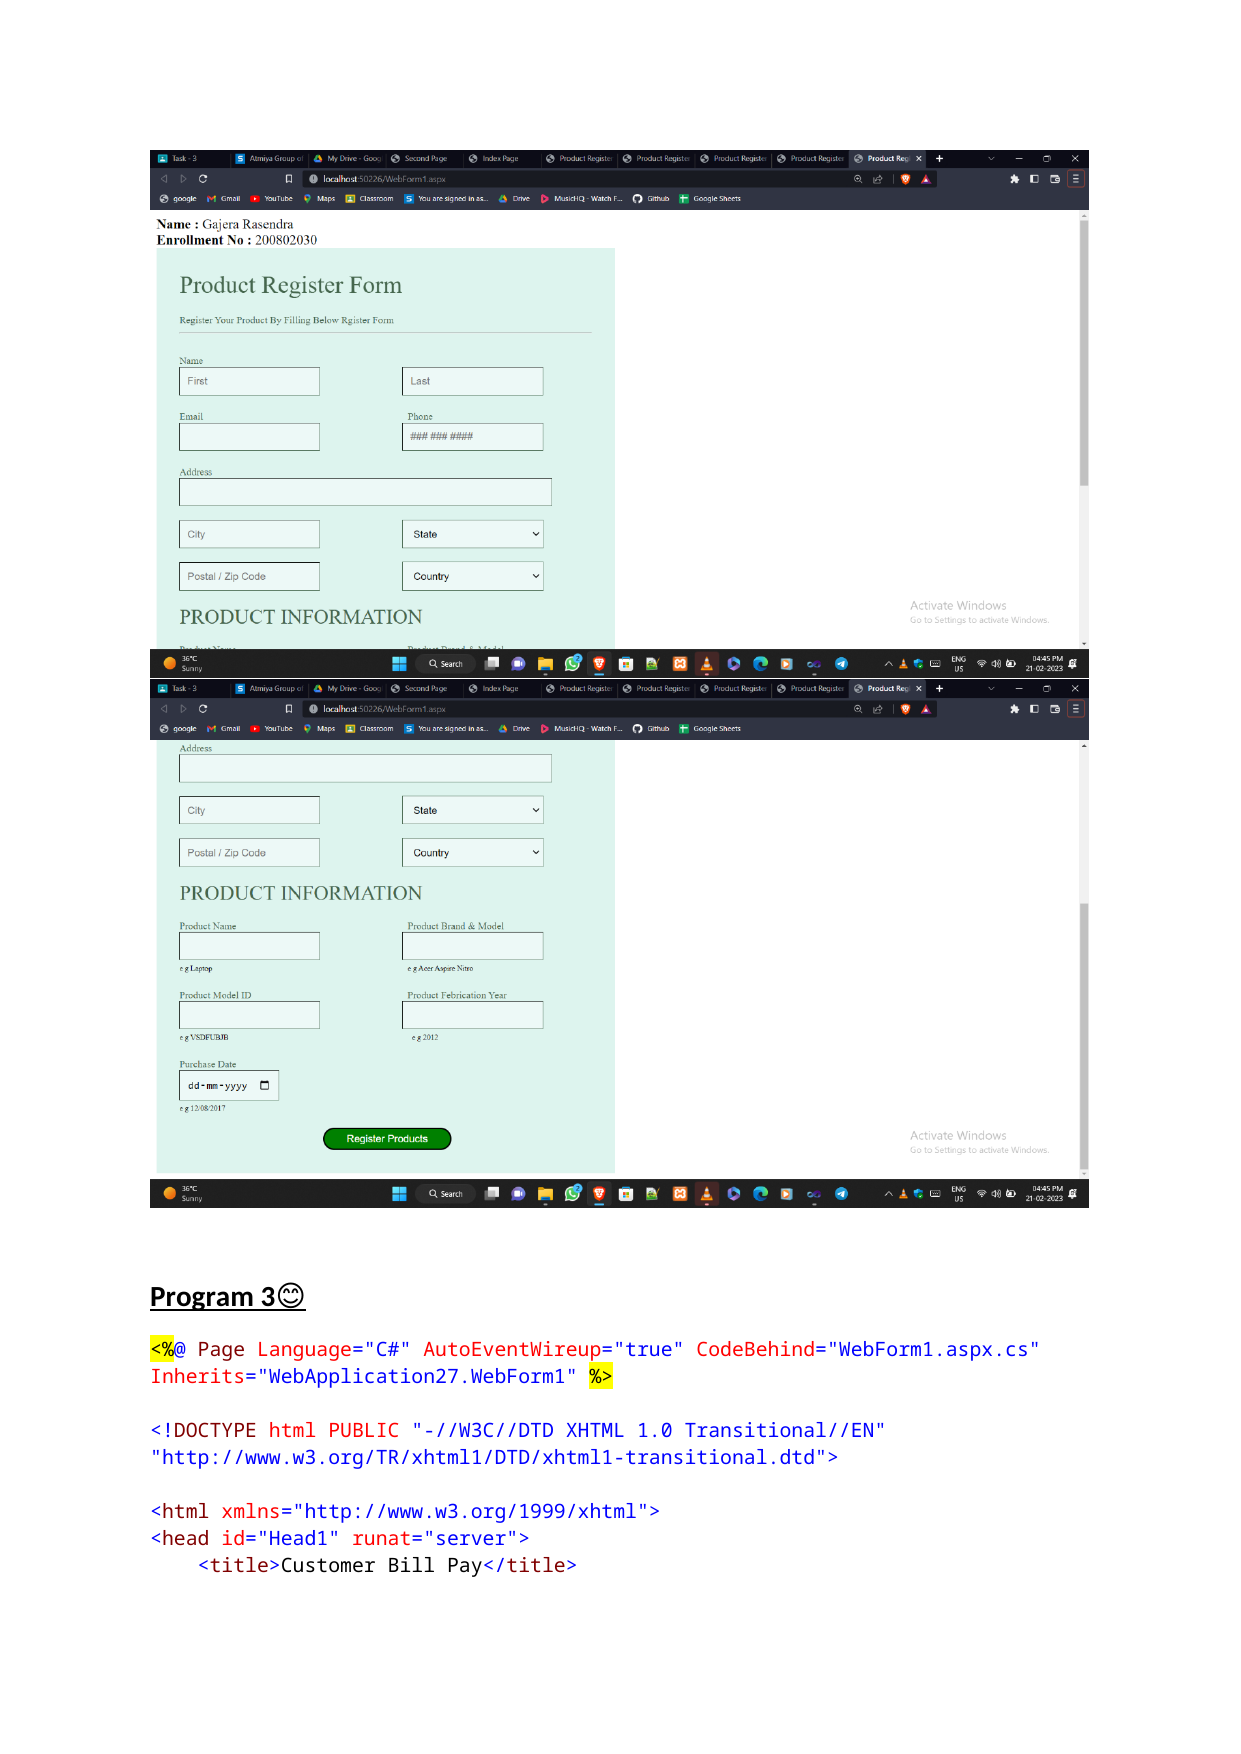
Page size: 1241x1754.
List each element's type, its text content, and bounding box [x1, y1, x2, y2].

text <head id="Head1" runat="server"> [150, 1524, 1090, 1551]
text <!DOCTYPE html PUBLIC "-//W3C//DTD XHTML 1.0 Transitional//EN" "http://www.w3.org/TR/xhtml1/DTD/xhtml1-transitional.dtd"> [150, 1416, 1090, 1470]
text <%@ Page Language="C#" AutoEventWireup="true" CodeBehind="WebForm1.aspx.cs" Inherits="WebApplication27.WebForm1" %> [150, 1335, 1090, 1389]
text <title>Customer Bill Pay</title> [150, 1551, 1090, 1578]
picture [150, 150, 1089, 678]
text Program 3 [150, 1276, 1090, 1315]
text <html xmlns="http://www.w3.org/1999/xhtml"> [150, 1497, 1090, 1524]
picture [150, 679, 1089, 1208]
